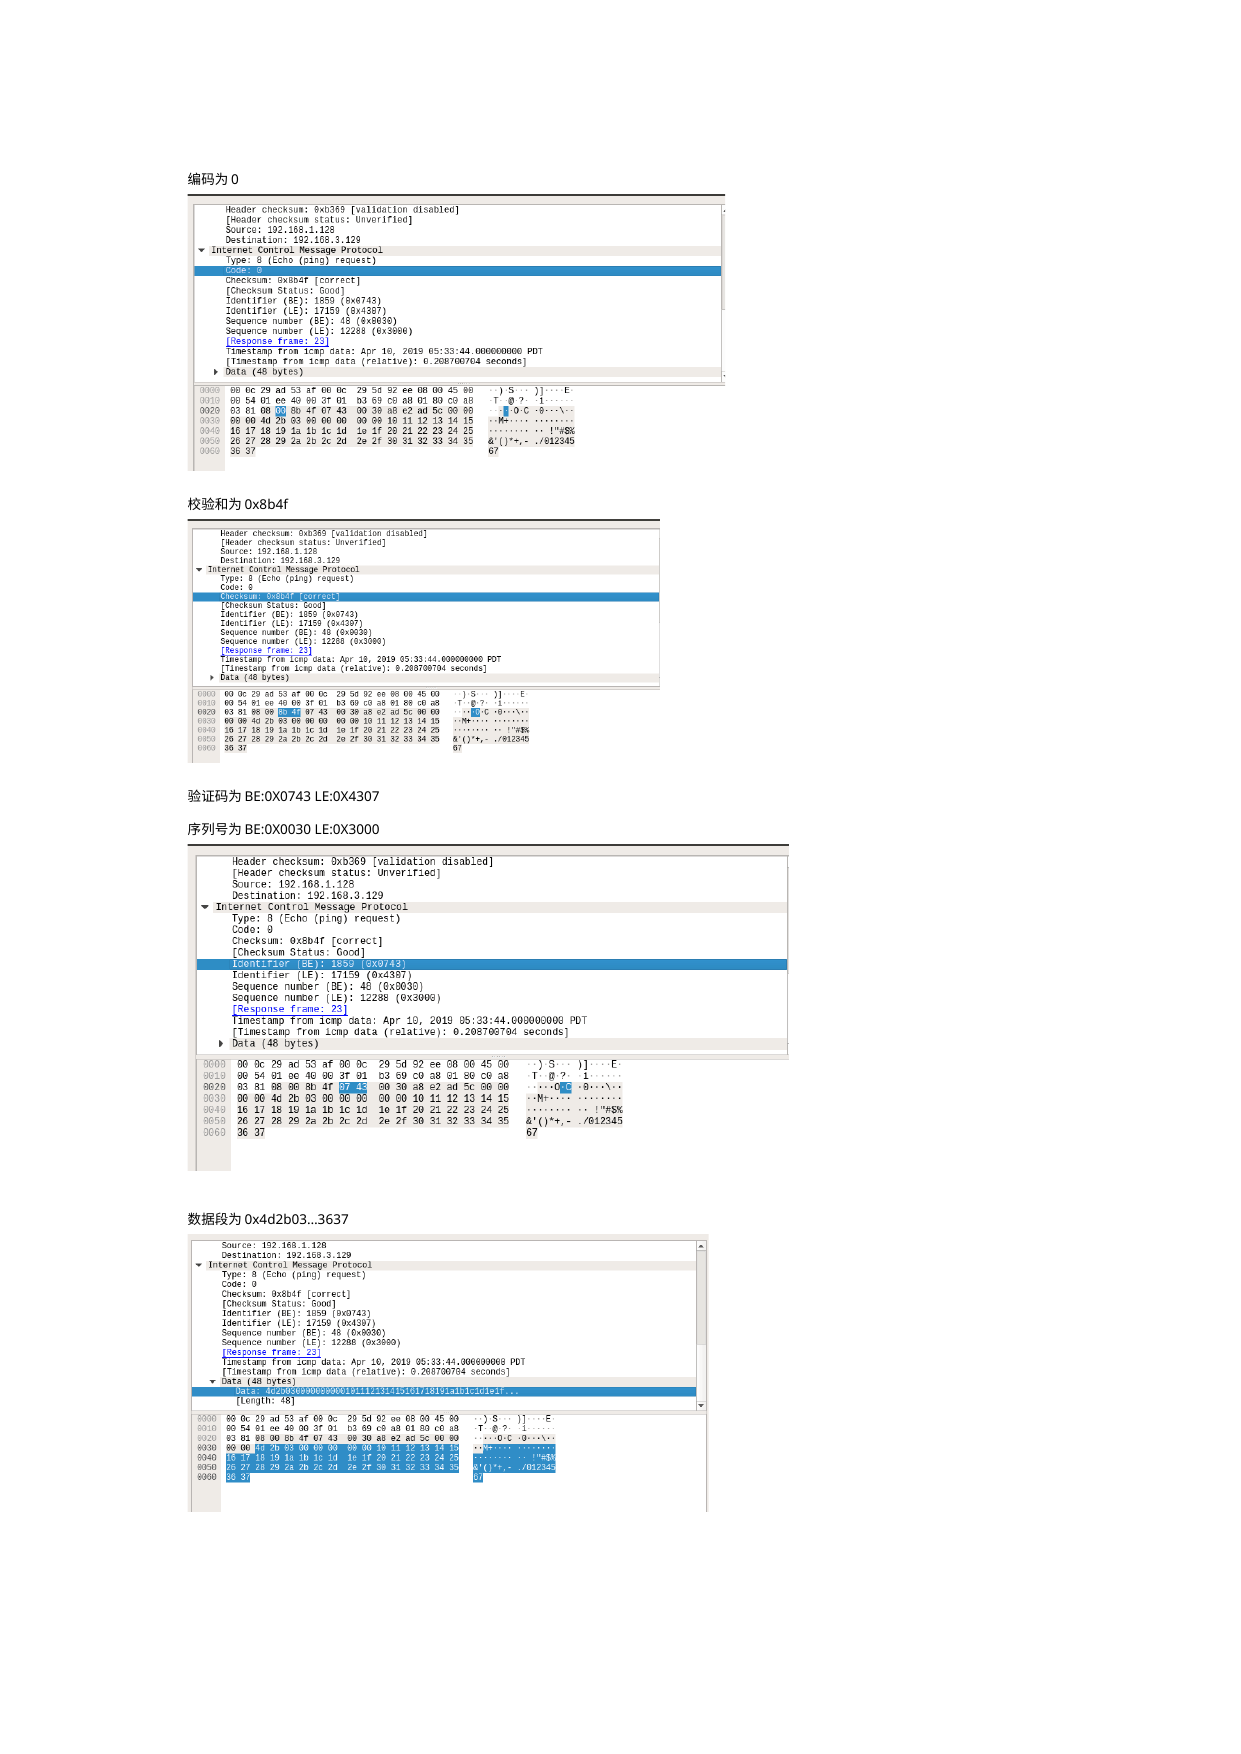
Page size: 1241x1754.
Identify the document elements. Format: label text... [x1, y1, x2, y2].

picture [187, 844, 789, 1171]
picture [187, 1234, 709, 1512]
picture [187, 519, 660, 763]
picture [187, 194, 725, 471]
